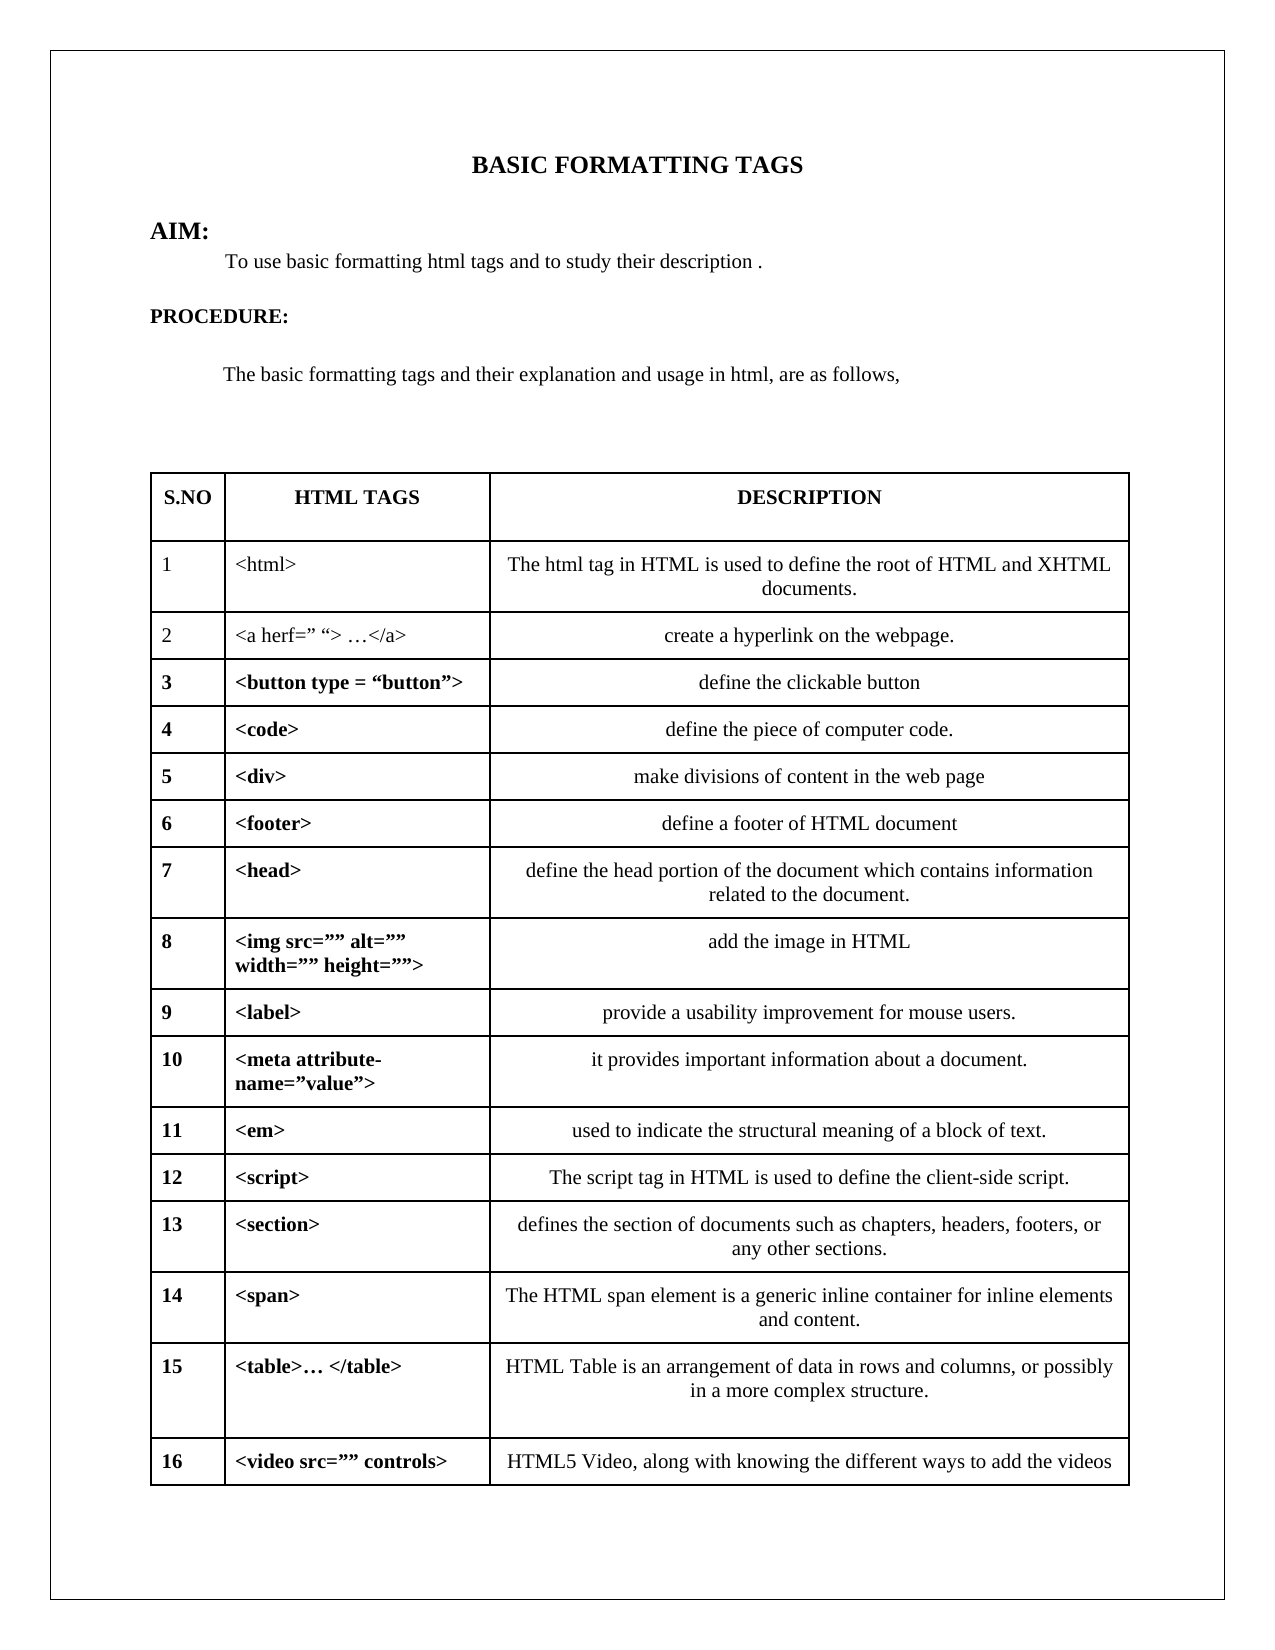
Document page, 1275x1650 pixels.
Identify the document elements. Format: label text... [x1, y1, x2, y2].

text AIM: [150, 216, 1125, 245]
table_cell <span> [226, 1273, 489, 1342]
table_cell 11 [152, 1108, 224, 1153]
table_cell make divisions of content in the web page [491, 754, 1128, 799]
table_cell define a footer of HTML document [491, 801, 1128, 846]
table_cell 6 [152, 801, 224, 846]
table_cell 7 [152, 848, 224, 917]
table_cell it provides important information about a document. [491, 1037, 1128, 1106]
table_cell <table>… </table> [226, 1344, 489, 1437]
table_cell <section> [226, 1202, 489, 1271]
table_cell add the image in HTML [491, 919, 1128, 988]
table_cell 3 [152, 660, 224, 705]
table_header HTML TAGS [226, 474, 489, 540]
table_cell 5 [152, 754, 224, 799]
table_cell <a herf=” “> …</a> [226, 613, 489, 658]
text To use basic formatting html tags and to study their description . [150, 249, 1125, 273]
table_cell define the piece of computer code. [491, 707, 1128, 752]
table_cell 13 [152, 1202, 224, 1271]
table_cell define the clickable button [491, 660, 1128, 705]
table_header S.NO [152, 474, 224, 540]
table_cell <head> [226, 848, 489, 917]
table_cell 10 [152, 1037, 224, 1106]
table_cell 15 [152, 1344, 224, 1437]
table_cell <em> [226, 1108, 489, 1153]
text The basic formatting tags and their explanation and usage in html, are as follows, [150, 362, 1125, 386]
table_cell define the head portion of the document which contains information related to the document. [491, 848, 1128, 917]
table_cell defines the section of documents such as chapters, headers, footers, or any other sections. [491, 1202, 1128, 1271]
table_cell <meta attribute-name=”value”> [226, 1037, 489, 1106]
table_cell The html tag in HTML is used to define the root of HTML and XHTML documents. [491, 542, 1128, 611]
table_cell <button type = “button”> [226, 660, 489, 705]
text BASIC FORMATTING TAGS [150, 150, 1125, 179]
table_cell <code> [226, 707, 489, 752]
table_cell HTML Table is an arrangement of data in rows and columns, or possibly in a more complex structure. [491, 1344, 1128, 1437]
table_cell 4 [152, 707, 224, 752]
table_cell 12 [152, 1155, 224, 1200]
table_cell 8 [152, 919, 224, 988]
table_cell 9 [152, 990, 224, 1035]
table_cell provide a usability improvement for mouse users. [491, 990, 1128, 1035]
table_cell <html> [226, 542, 489, 611]
table_cell The HTML span element is a generic inline container for inline elements and content. [491, 1273, 1128, 1342]
table_cell <script> [226, 1155, 489, 1200]
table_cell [226, 1439, 489, 1484]
table_cell 16 [152, 1439, 224, 1484]
table_cell The script tag in HTML is used to define the client-side script. [491, 1155, 1128, 1200]
table_header DESCRIPTION [491, 474, 1128, 540]
table_cell 14 [152, 1273, 224, 1342]
table_cell 2 [152, 613, 224, 658]
table_cell <div> [226, 754, 489, 799]
table_cell 1 [152, 542, 224, 611]
table_cell create a hyperlink on the webpage. [491, 613, 1128, 658]
table_cell <img src=”” alt=”” width=”” height=””> [226, 919, 489, 988]
table_cell used to indicate the structural meaning of a block of text. [491, 1108, 1128, 1153]
text PROCEDURE: [150, 304, 1125, 328]
table_cell <label> [226, 990, 489, 1035]
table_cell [491, 1439, 1128, 1484]
table_cell <footer> [226, 801, 489, 846]
